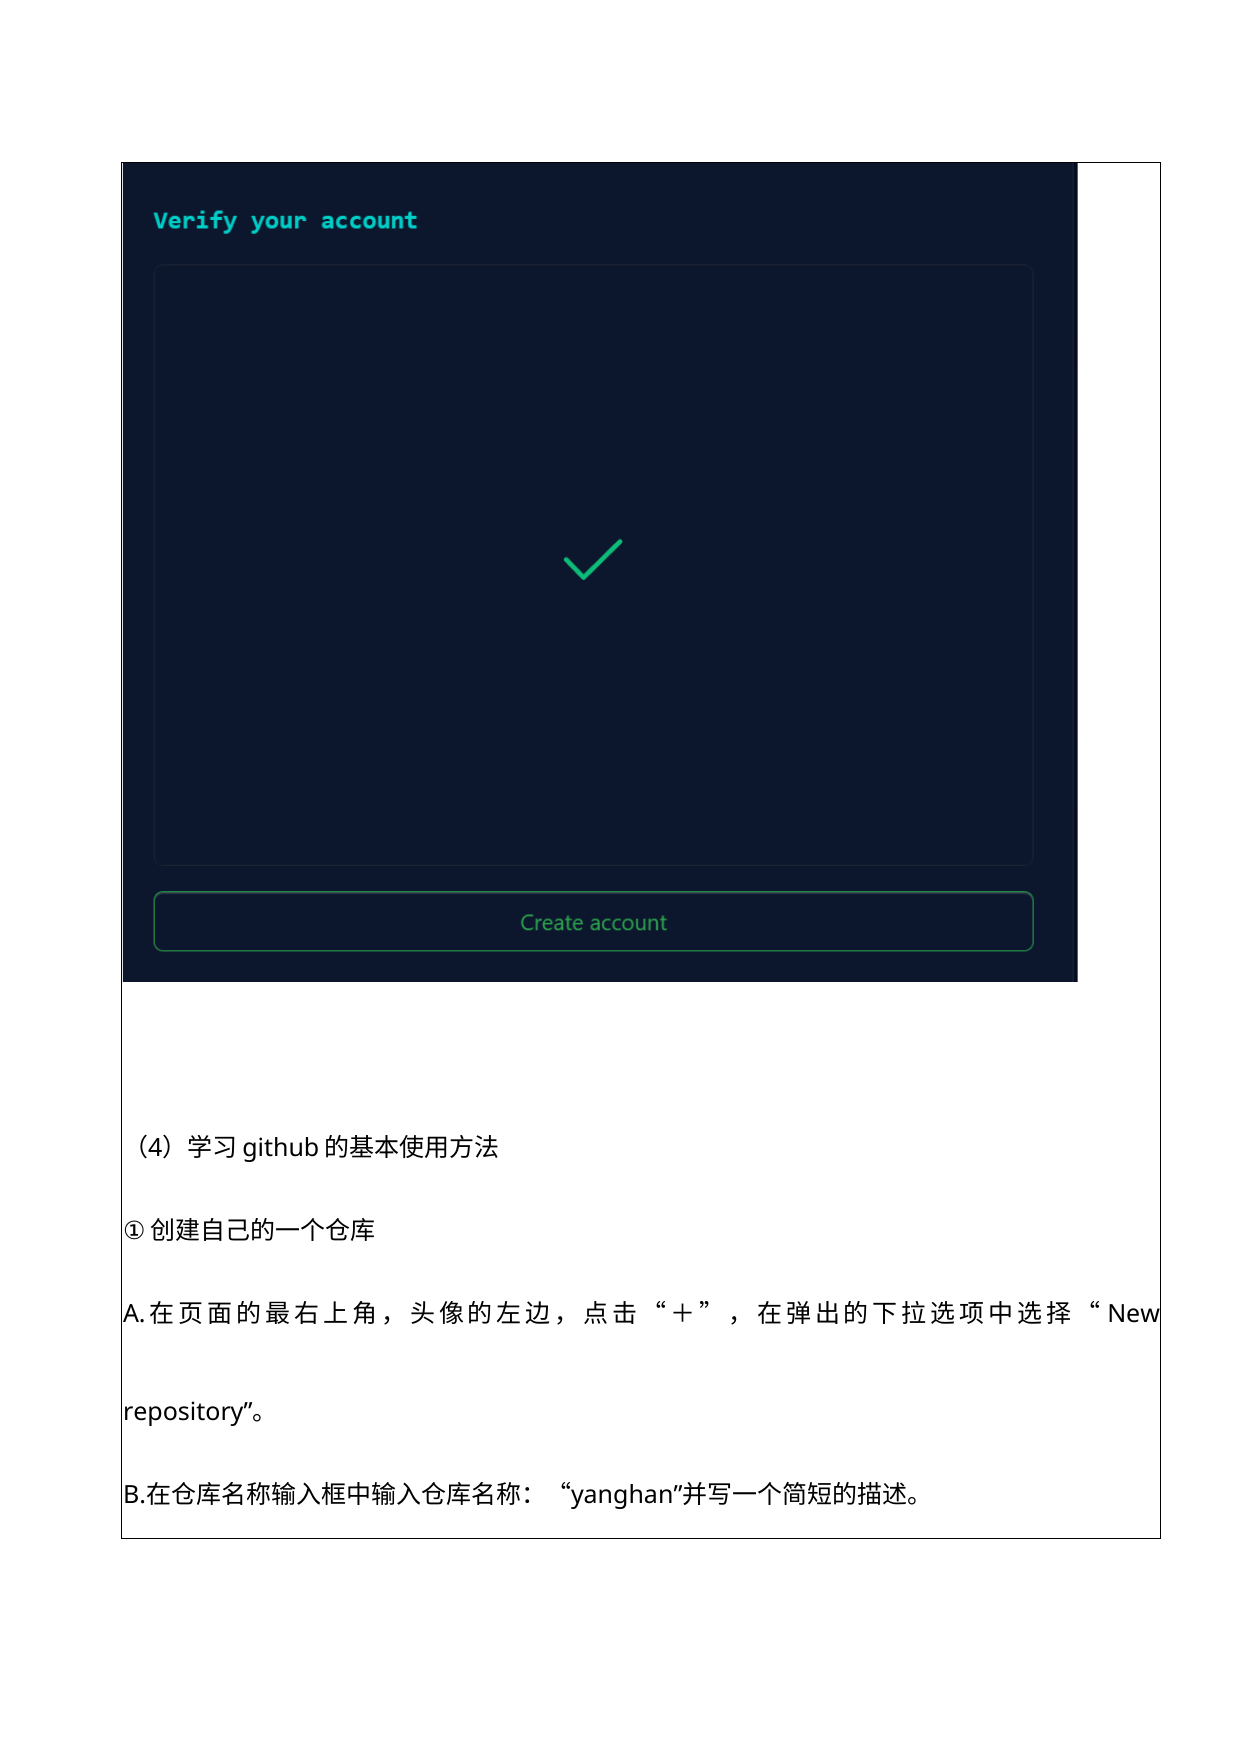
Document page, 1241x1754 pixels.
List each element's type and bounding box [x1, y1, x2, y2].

table_cell [122, 163, 1160, 1537]
picture [122, 163, 1078, 982]
